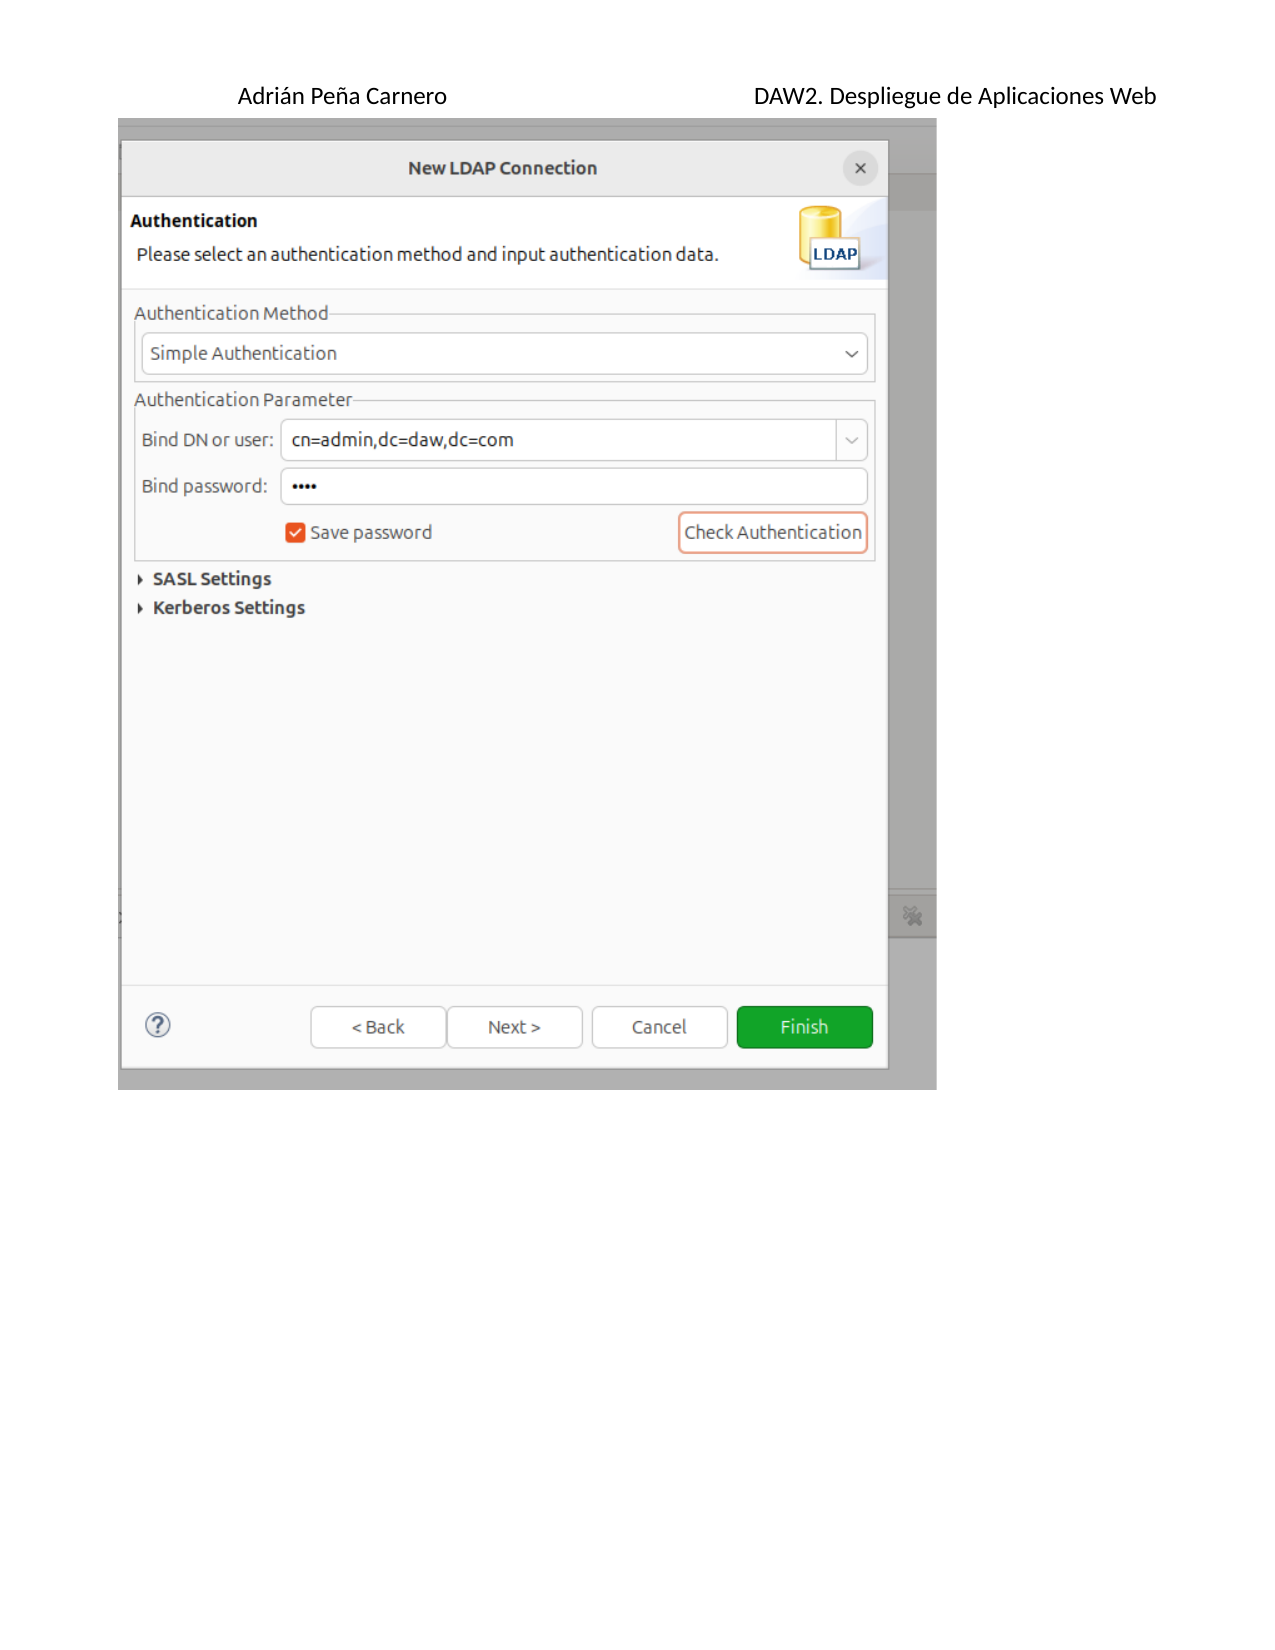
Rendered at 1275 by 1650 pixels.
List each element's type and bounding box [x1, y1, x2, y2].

picture [118, 118, 937, 1090]
